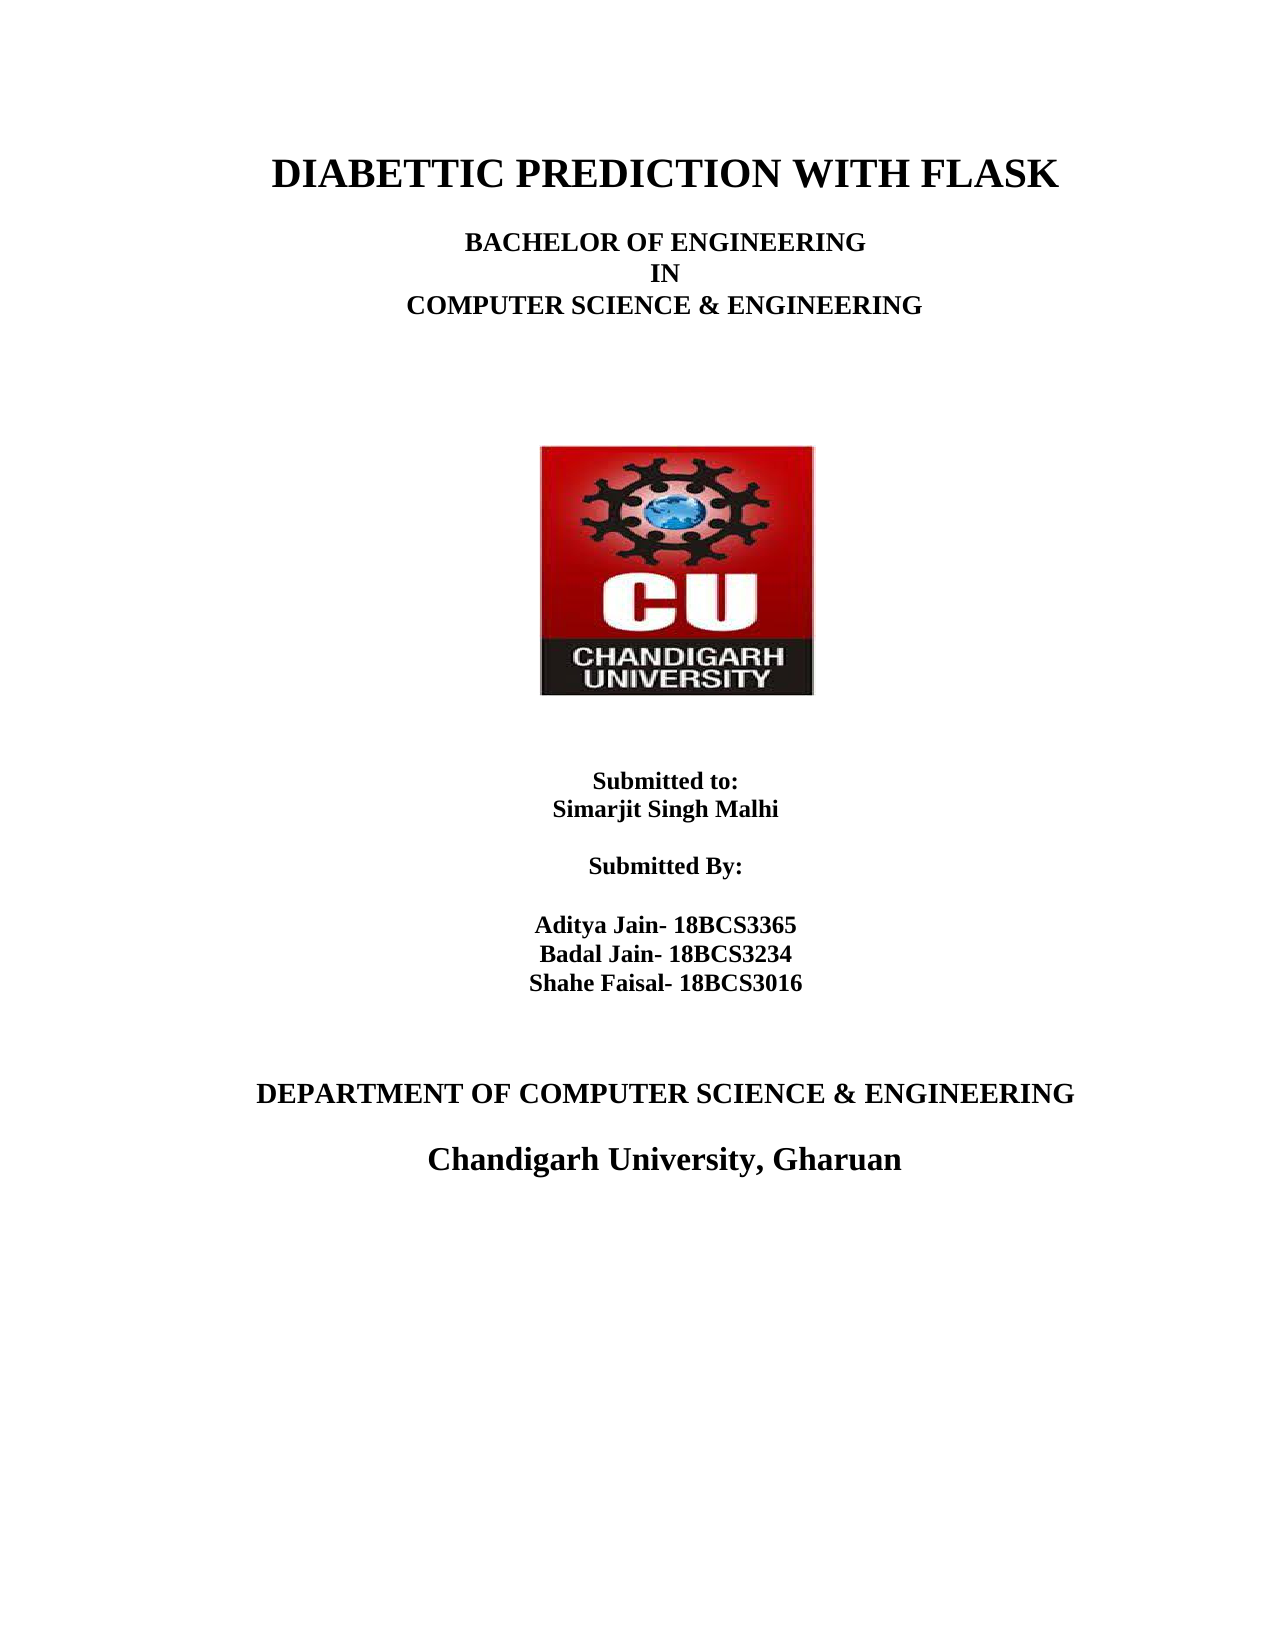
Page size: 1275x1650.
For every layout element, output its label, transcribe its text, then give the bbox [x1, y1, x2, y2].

picture [539, 445, 816, 696]
text Chandigarh University, Gharuan [427, 1139, 1087, 1178]
text DEPARTMENT OF COMPUTER SCIENCE & ENGINEERING [256, 1077, 1087, 1110]
text Badal Jain- 18BCS3234 [244, 939, 1087, 968]
text IN [650, 258, 1087, 288]
text BACHELOR OF ENGINEERING [464, 227, 1087, 258]
text DIABETTIC PREDICTION WITH FLASK [244, 149, 1087, 197]
text COMPUTER SCIENCE & ENGINEERING [406, 289, 1087, 320]
text Submitted By: [244, 851, 1087, 880]
text Submitted to: [244, 766, 1087, 794]
text Simarjit Singh Malhi [244, 794, 1087, 823]
text Shahe Faisal- 18BCS3016 [244, 968, 1087, 997]
text Aditya Jain- 18BCS3365 [244, 911, 1087, 939]
